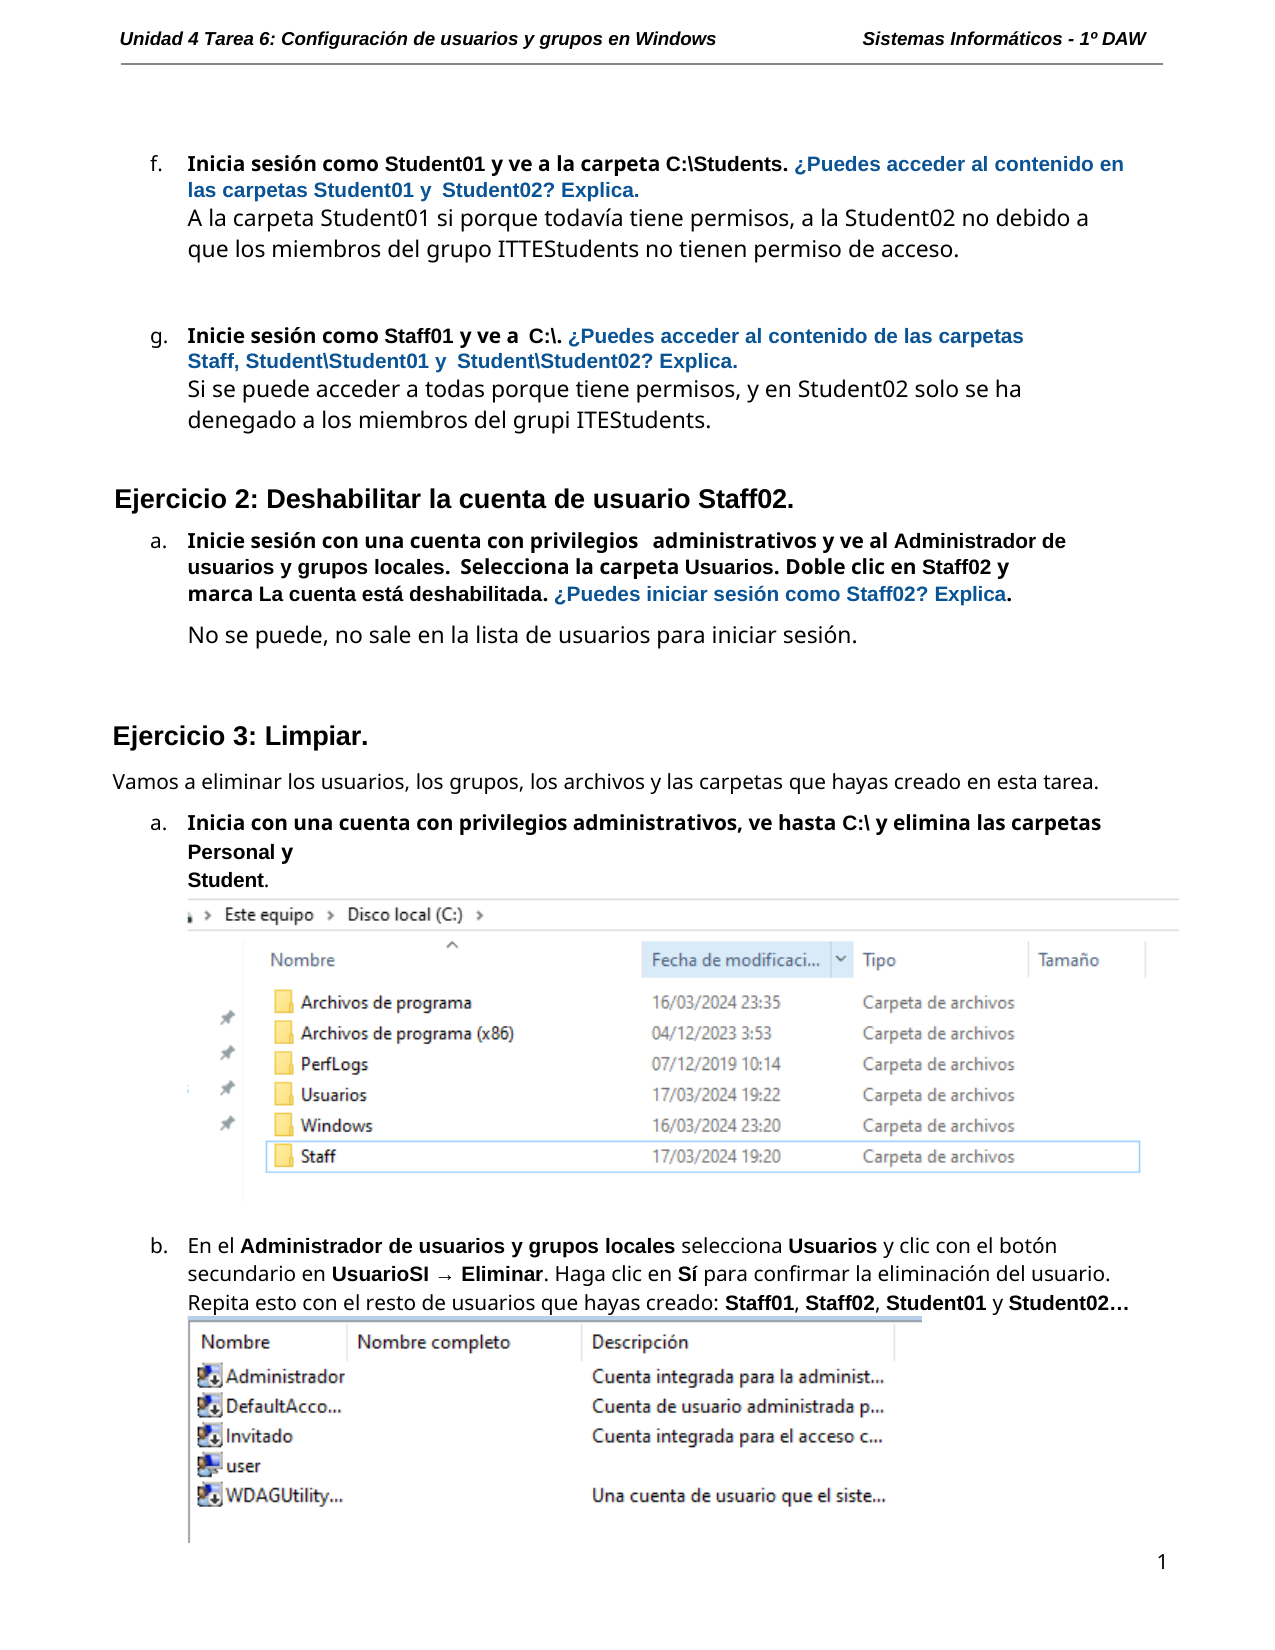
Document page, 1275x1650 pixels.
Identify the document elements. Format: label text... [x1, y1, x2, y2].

list Inicie sesión como Staff01 y ve a C:\. ¿Puedes acceder al contenido de las carpetas Staff, Student\Student01 y Student\Student02? Explica. [150, 321, 1062, 373]
picture [187, 1316, 922, 1543]
subtitle Ejercicio 2: Deshabilitar la cuenta de usuario Staff02. [114, 483, 1179, 515]
list No se puede, no sale en la lista de usuarios para iniciar sesión. [187, 620, 1074, 650]
list En el Administrador de usuarios y grupos locales selecciona Usuarios y clic con el botón secundario en UsuarioSI → Eliminar. Haga clic en Sí para confirmar la eliminación del usuario. Repita esto con el resto de usuarios que hayas creado: Staff01, Staff02, Student01 y Student02… [150, 1231, 1156, 1316]
picture [187, 893, 1180, 1201]
text Vamos a eliminar los usuarios, los grupos, los archivos y las carpetas que hayas creado en esta tarea. [112, 767, 1179, 795]
list Inicie sesión con una cuenta con privilegios administrativos y ve al Administrador de usuarios y grupos locales. Selecciona la carpeta Usuarios. Doble clic en Staff02 y marca La cuenta está deshabilitada. ¿Puedes iniciar sesión como Staff02? Explica. [150, 527, 1074, 608]
subtitle Ejercicio 3: Limpiar. [112, 720, 1179, 751]
text Student. [187, 865, 1179, 893]
list Inicia sesión como Student01 y ve a la carpeta C:\Students. ¿Puedes acceder al contenido en las carpetas Student01 y Student02? Explica. [150, 149, 1125, 201]
list Si se puede acceder a todas porque tiene permisos, y en Student02 solo se ha denegado a los miembros del grupi ITEStudents. [187, 373, 1062, 436]
list Inicia con una cuenta con privilegios administrativos, ve hasta C:\ y elimina las carpetas Personal y [150, 808, 1179, 865]
list A la carpeta Student01 si porque todavía tiene permisos, a la Student02 no debido a que los miembros del grupo ITTEStudents no tienen permiso de acceso. [187, 201, 1125, 264]
